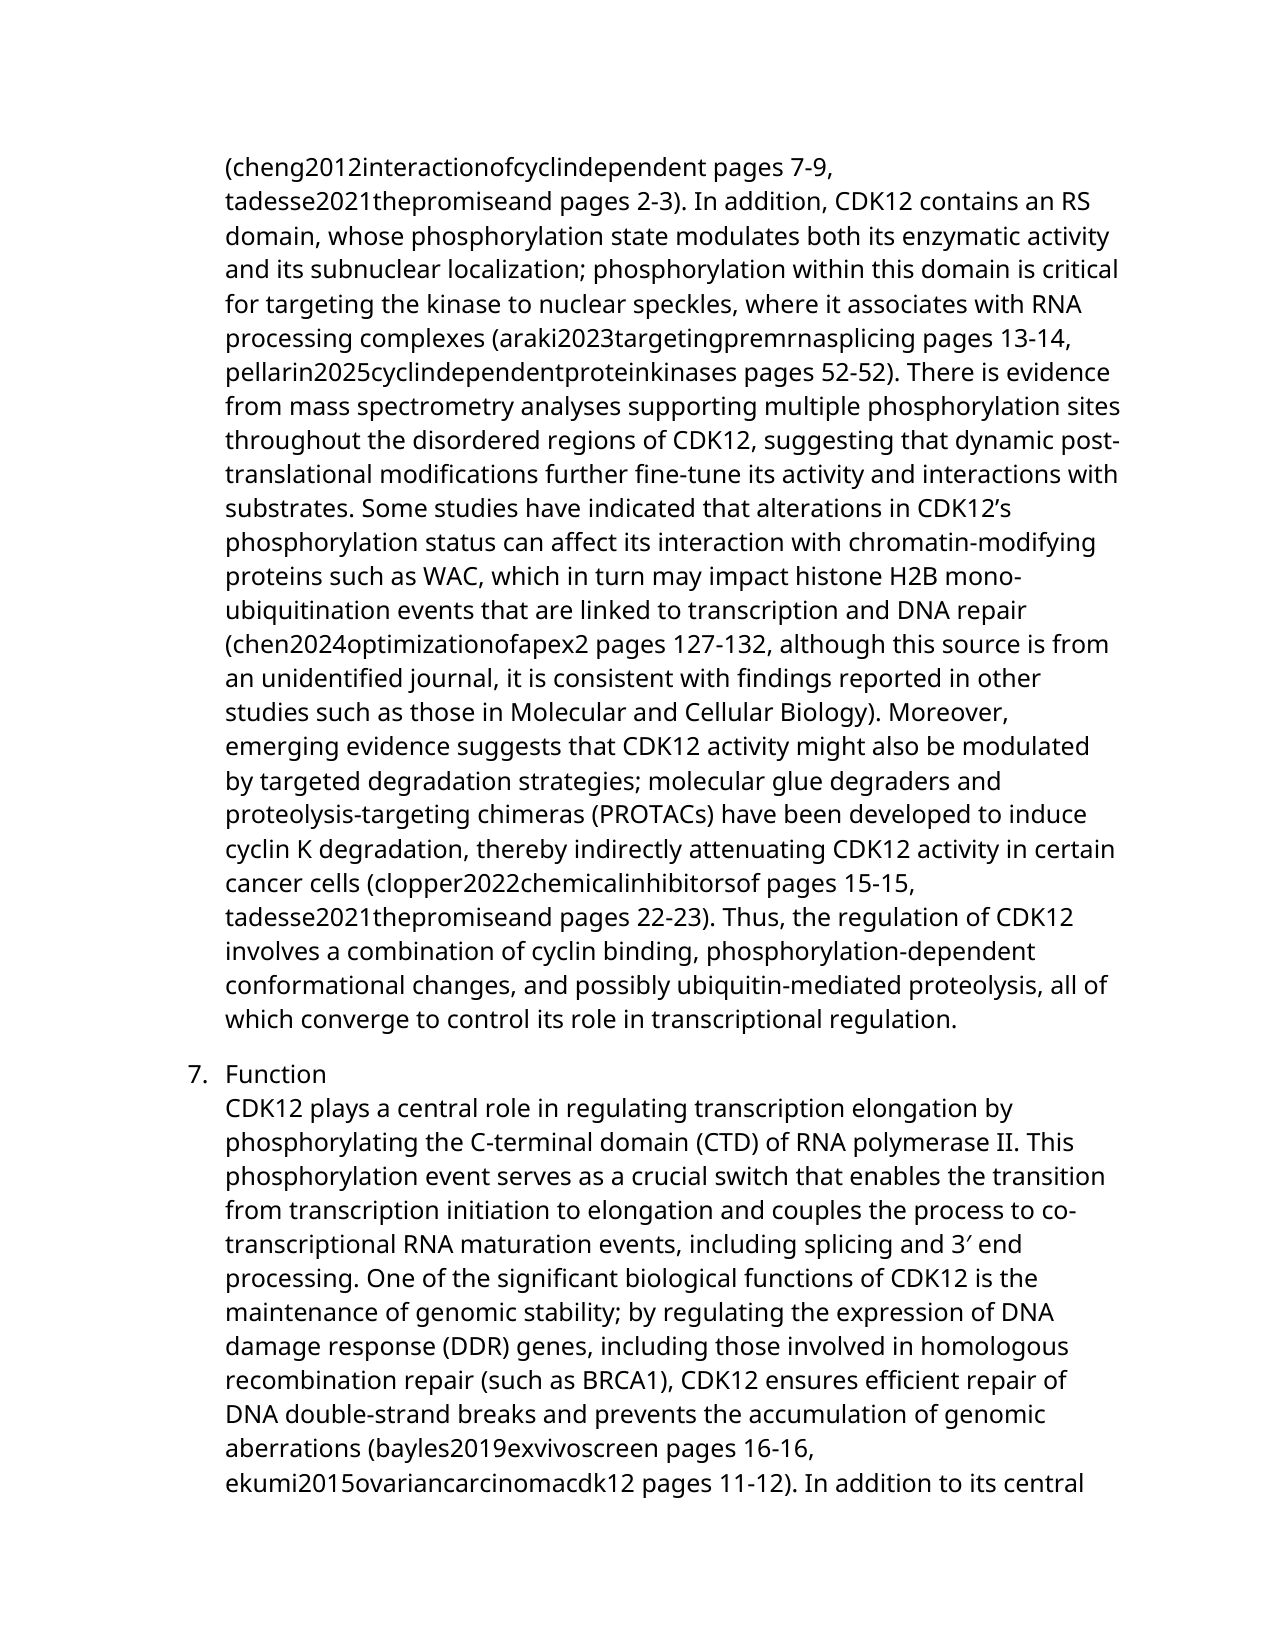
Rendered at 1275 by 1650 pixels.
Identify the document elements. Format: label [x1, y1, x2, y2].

list [187, 150, 1125, 1036]
list [187, 1056, 1125, 1499]
